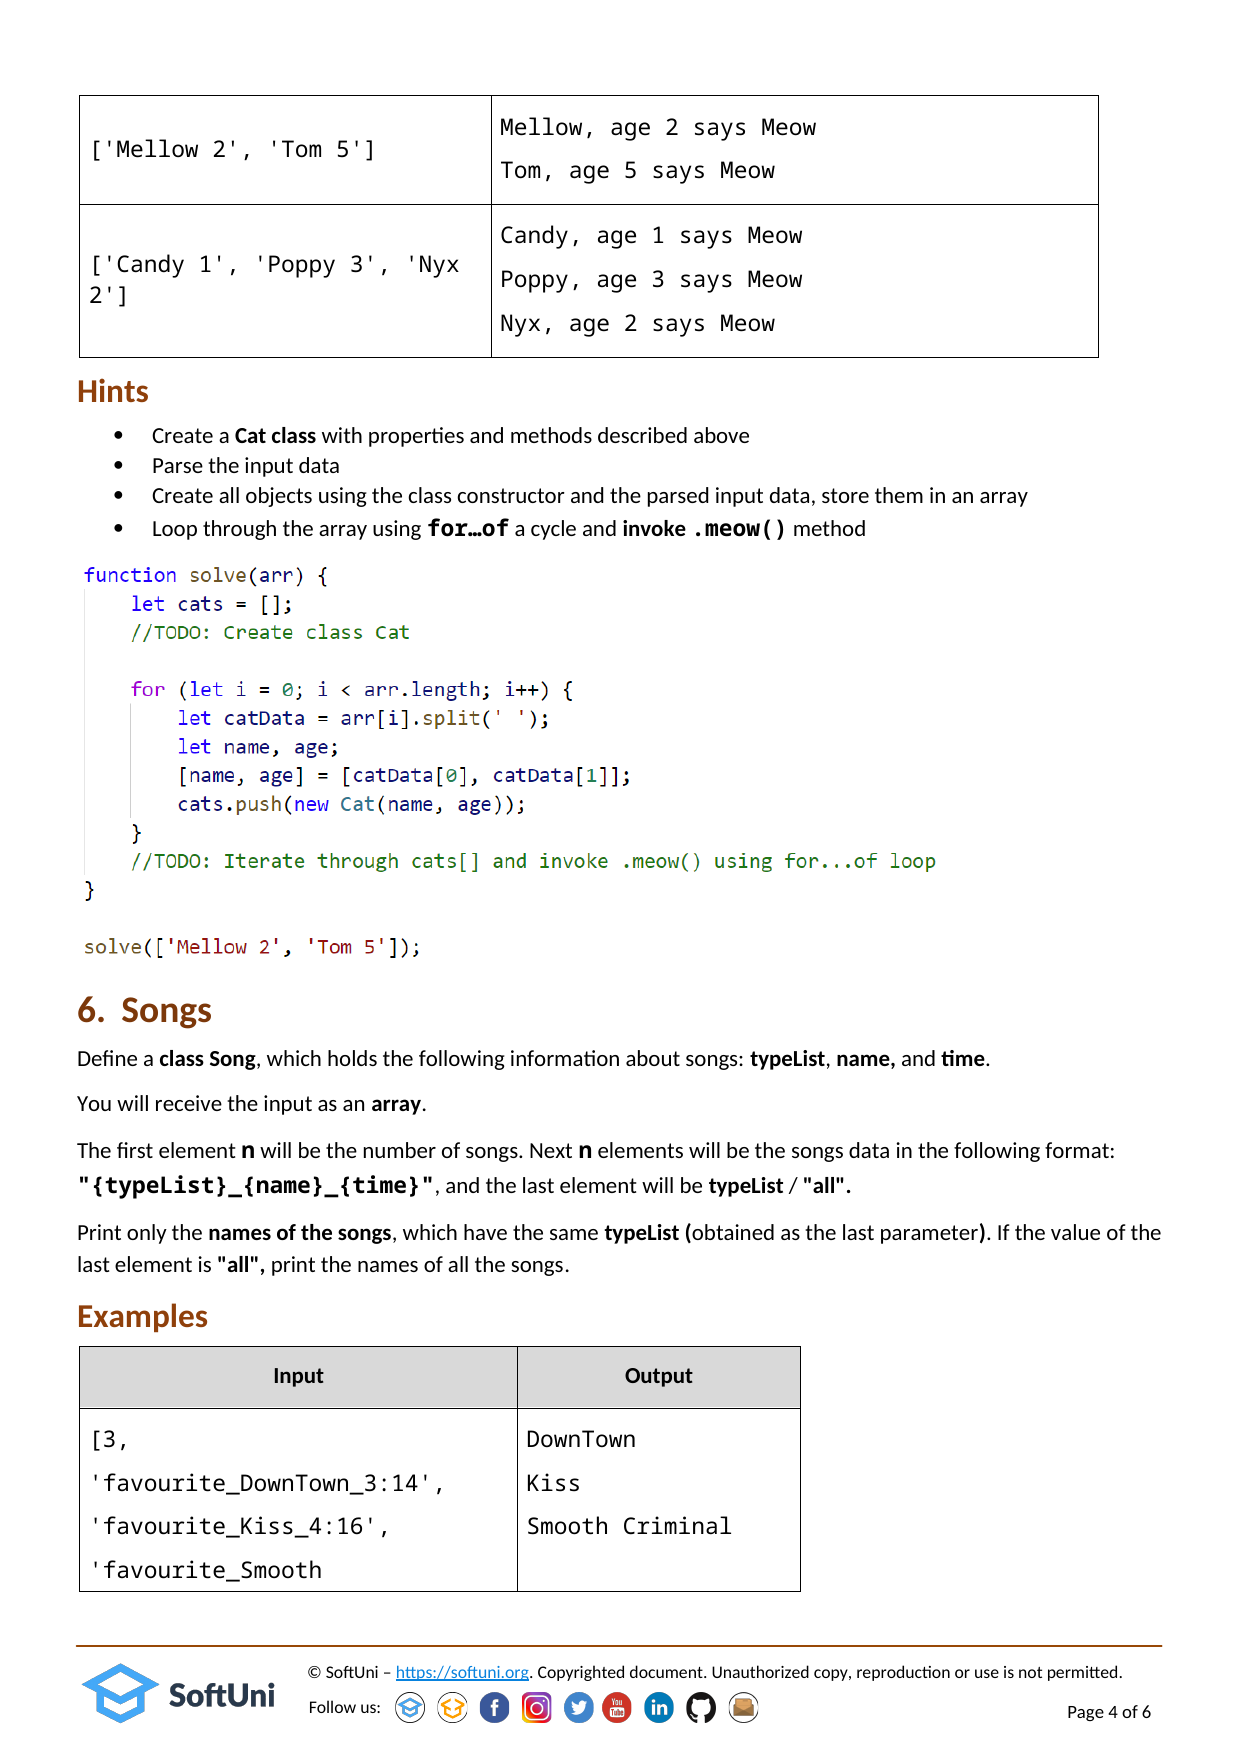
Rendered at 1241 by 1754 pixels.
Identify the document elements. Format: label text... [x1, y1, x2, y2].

table_cell ['Mellow 2', 'Tom 5'] [80, 96, 491, 204]
text Define a class Song, which holds the following information about songs: typeList, name, and time. [77, 1044, 1163, 1072]
picture [728, 1692, 759, 1723]
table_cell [518, 1409, 800, 1591]
picture [644, 1692, 653, 1701]
picture [437, 1692, 468, 1723]
subtitle Hints [77, 370, 1163, 411]
text Print only the names of the songs, which have the same typeList (obtained as the last parameter). If the value of the last element is "all", print the names of all the songs. [77, 1218, 1163, 1278]
list Loop through the array using for…of a cycle and invoke .meow() method [114, 512, 1163, 543]
subtitle Songs [77, 986, 1163, 1032]
table_cell Mellow, age 2 says Meow Tom, age 5 says Meow [492, 96, 1098, 204]
picture [658, 1705, 667, 1714]
picture [644, 1714, 653, 1723]
picture [395, 1692, 425, 1723]
picture [686, 1692, 716, 1723]
picture [75, 1658, 281, 1729]
table_cell Candy, age 1 says Meow Poppy, age 3 says Meow Nyx, age 2 says Meow [492, 205, 1098, 357]
picture [76, 562, 945, 962]
table_cell ['Candy 1', 'Poppy 3', 'Nyx 2'] [80, 205, 491, 357]
picture [602, 1692, 632, 1723]
picture [564, 1692, 594, 1723]
table_header Input [80, 1347, 517, 1407]
text The first element n will be the number of songs. Next n elements will be the songs data in the following format: "{typeList}_{name}_{time}", and the last element will be typeList / "all". [77, 1133, 1163, 1201]
list Create a Cat class with properties and methods described above [114, 421, 1163, 449]
list Create all objects using the class constructor and the parsed input data, store them in an array [114, 482, 1163, 509]
picture [522, 1692, 552, 1723]
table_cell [80, 1409, 517, 1591]
list Parse the input data [114, 451, 1163, 479]
picture [479, 1692, 510, 1723]
picture [665, 1714, 674, 1723]
text Examples [77, 1295, 1163, 1336]
picture [665, 1692, 674, 1701]
text You will receive the input as an array. [77, 1089, 1163, 1117]
table_header Output [518, 1347, 800, 1407]
